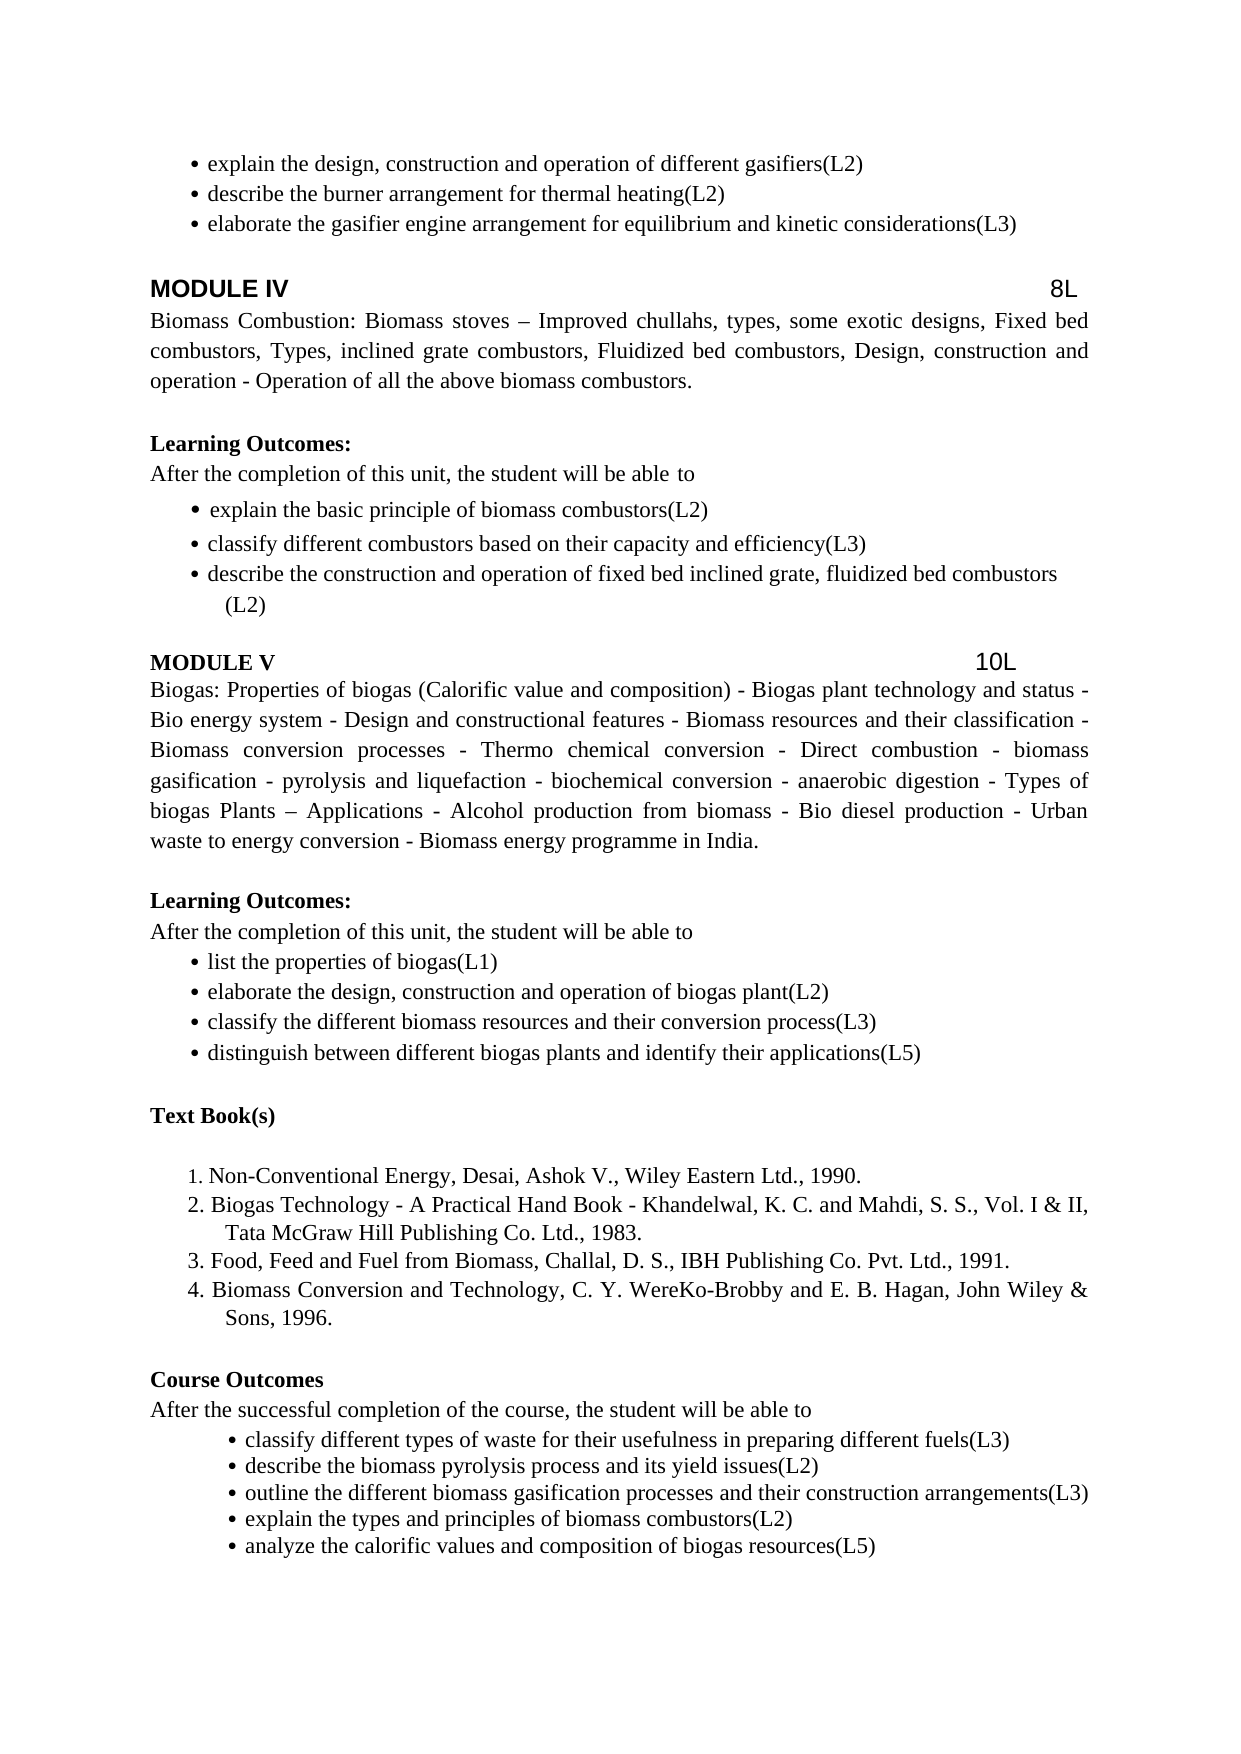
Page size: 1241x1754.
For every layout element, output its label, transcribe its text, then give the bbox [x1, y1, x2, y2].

text Learning Outcomes: [150, 430, 1090, 457]
text MODULE IV 8L [150, 274, 1090, 302]
text Text Book(s) [150, 1102, 1090, 1128]
text ∙ distinguish between different biogas plants and identify their applications(L5) [187, 1038, 1090, 1065]
text Biomass Combustion: Biomass stoves – Improved chullahs, types, some exotic designs, Fixed bed combustors, Types, inclined grate combustors, Fluidized bed combustors, Design, construction and operation - Operation of all the above biomass combustors. [150, 307, 1090, 393]
text ∙ describe the biomass pyrolysis process and its yield issues(L2) [225, 1453, 1090, 1479]
text ∙ describe the burner arrangement for thermal heating(L2) [187, 180, 1090, 207]
text ∙ classify different combustors based on their capacity and efficiency(L3) [187, 530, 1090, 557]
text ∙ explain the types and principles of biomass combustors(L2) [225, 1505, 1090, 1532]
text ∙ list the properties of biogas(L1) [187, 948, 1090, 974]
text 2. Biogas Technology - A Practical Hand Book - Khandelwal, K. C. and Mahdi, S. S., Vol. I & II, Tata McGraw Hill Publishing Co. Ltd., 1983. [187, 1191, 1090, 1245]
text After the completion of this unit, the student will be able to [150, 918, 1090, 944]
text ∙ describe the construction and operation of fixed bed inclined grate, fluidized bed combustors (L2) [187, 561, 1090, 617]
text 1. Non-Conventional Energy, Desai, Ashok V., Wiley Eastern Ltd., 1990. [187, 1162, 1090, 1188]
text Learning Outcomes: [150, 887, 1090, 914]
text Course Outcomes [150, 1366, 1090, 1392]
text ∙ elaborate the design, construction and operation of biogas plant(L2) [187, 978, 1090, 1004]
text After the successful completion of the course, the student will be able to [150, 1396, 1090, 1422]
text explain the basic principle of biomass combustors(L2) [187, 491, 1090, 525]
text 3. Food, Feed and Fuel from Biomass, Challal, D. S., IBH Publishing Co. Pvt. Ltd., 1991. [187, 1247, 1090, 1274]
text ∙ outline the different biomass gasification processes and their construction arrangements(L3) [225, 1479, 1090, 1505]
text ∙ explain the design, construction and operation of different gasifiers(L2) [187, 150, 1090, 176]
text ∙ elaborate the gasifier engine arrangement for equilibrium and kinetic considerations(L3) [187, 210, 1090, 237]
text ∙ analyze the calorific values and composition of biogas resources(L5) [225, 1532, 1090, 1558]
text After the completion of this unit, the student will be able to [150, 461, 1090, 487]
text 4. Biomass Conversion and Technology, C. Y. WereKo-Brobby and E. B. Hagan, John Wiley & Sons, 1996. [187, 1276, 1090, 1331]
text ∙ classify the different biomass resources and their conversion process(L3) [187, 1008, 1090, 1035]
text Biogas: Properties of biogas (Calorific value and composition) - Biogas plant technology and status - Bio energy system - Design and constructional features - Biomass resources and their classification - Biomass conversion processes - Thermo chemical conversion - Direct combustion - biomass gasification - pyrolysis and liquefaction - biochemical conversion - anaerobic digestion - Types of biogas Plants – Applications - Alcohol production from biomass - Bio diesel production - Urban waste to energy conversion - Biomass energy programme in India. [150, 676, 1090, 853]
text ∙ classify different types of waste for their usefulness in preparing different fuels(L3) [225, 1426, 1090, 1453]
text MODULE V 10L [150, 647, 1090, 676]
